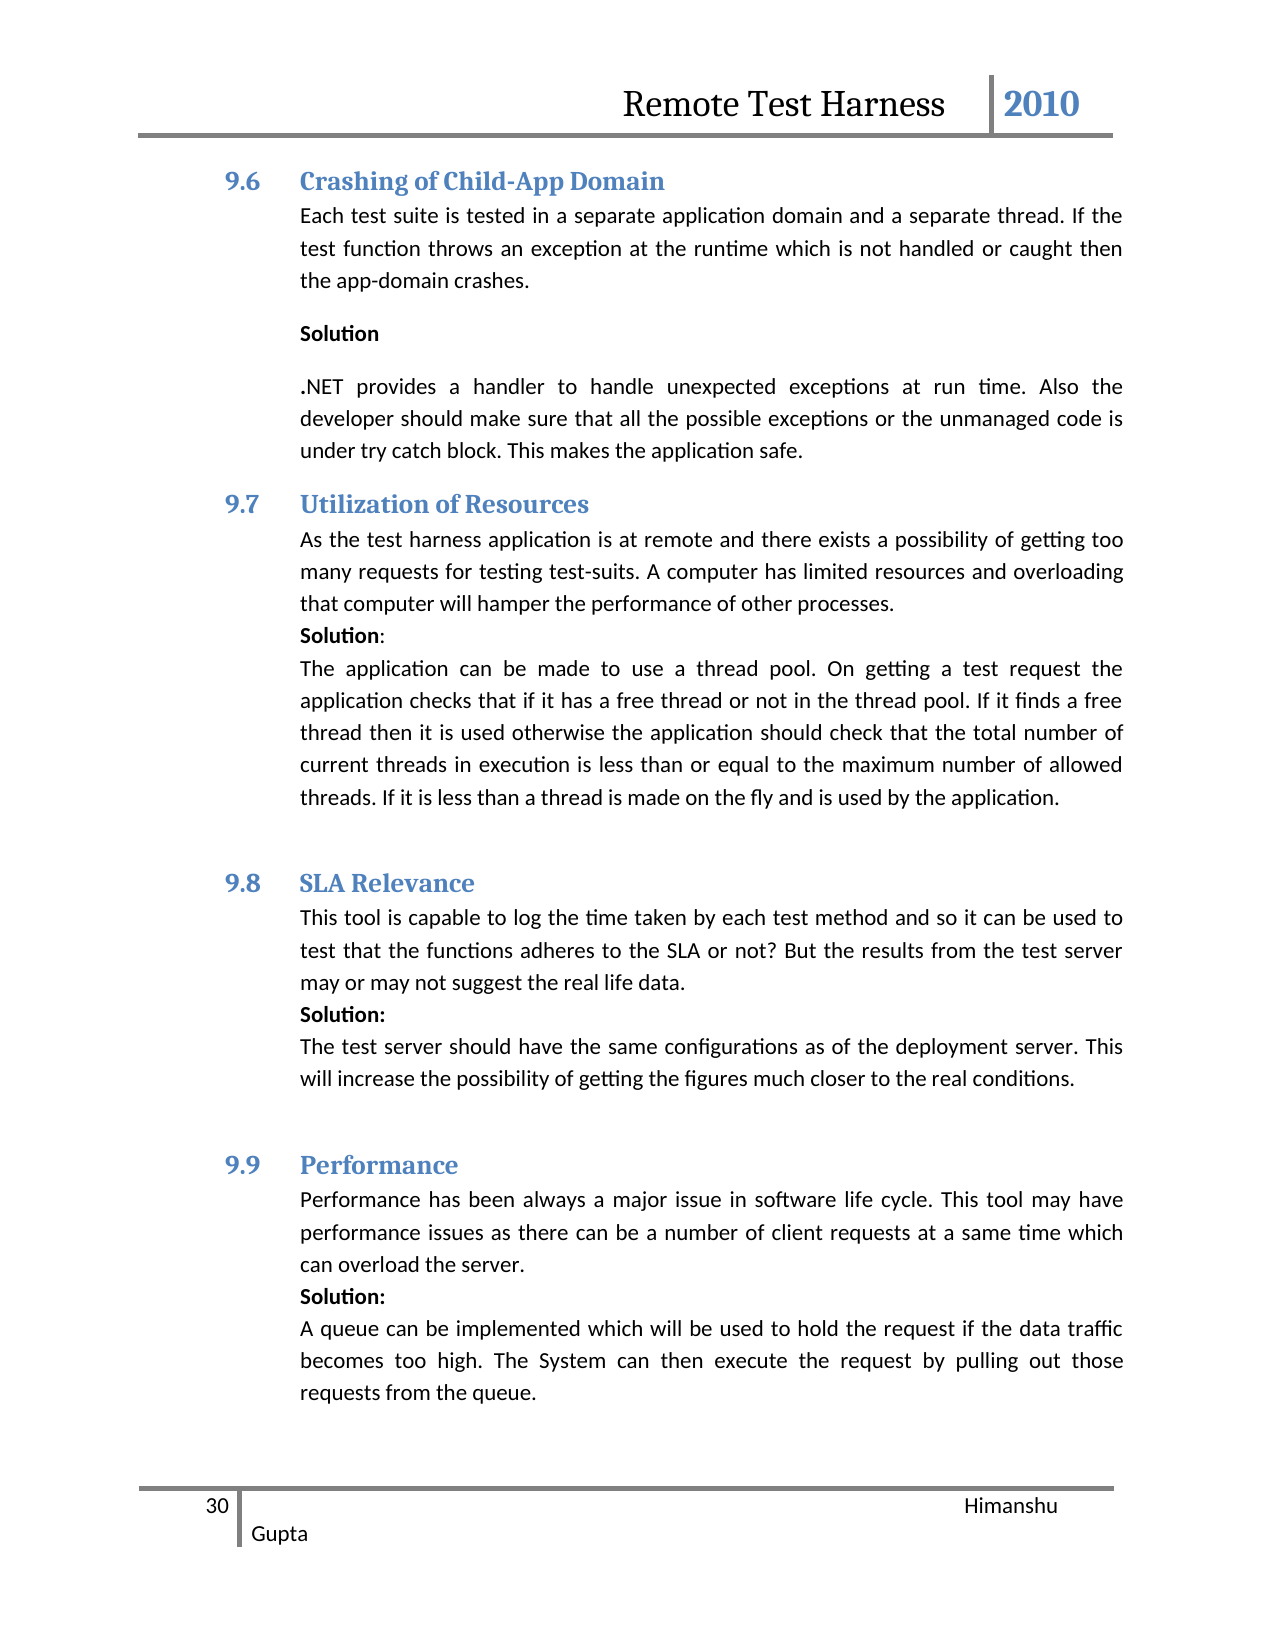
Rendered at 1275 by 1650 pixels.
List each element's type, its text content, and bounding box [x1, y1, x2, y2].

list A queue can be implemented which will be used to hold the request if the data traffic becomes too high. The System can then execute the request by pulling out those requests from the queue. [300, 1314, 1125, 1407]
list The test server should have the same configurations as of the deployment server. This will increase the possibility of getting the figures much closer to the real conditions. [300, 1032, 1125, 1092]
subtitle Utilization of Resources [225, 489, 1125, 521]
subtitle SLA Relevance [225, 868, 1125, 899]
text .NET provides a handler to handle unexpected exceptions at run time. Also the developer should make sure that all the possible exceptions or the unmanaged code is under try catch block. This makes the application safe. [300, 372, 1125, 464]
list Solution: [300, 1000, 1125, 1028]
list Solution: [300, 1282, 1125, 1310]
text Each test suite is tested in a separate application domain and a separate thread. If the test function throws an exception at the runtime which is not handled or caught then the app-domain crashes. [300, 202, 1125, 294]
list The application can be made to use a thread pool. On getting a test request the application checks that if it has a free thread or not in the thread pool. If it finds a free thread then it is used otherwise the application should check that the total number of current threads in execution is less than or equal to the maximum number of allowed threads. If it is less than a thread is made on the fly and is used by the application. [300, 654, 1125, 811]
list As the test harness application is at remote and there exists a possibility of getting too many requests for testing test-suits. A computer has limited resources and overloading that computer will hamper the performance of other processes. [300, 525, 1125, 617]
list Performance has been always a major issue in software life cycle. This tool may have performance issues as there can be a number of client requests at a same time which can overload the server. [300, 1185, 1125, 1278]
list This tool is capable to log the time taken by each test method and so it can be used to test that the functions adheres to the SLA or not? But the results from the test server may or may not suggest the real life data. [300, 903, 1125, 996]
subtitle Crashing of Child-App Domain [225, 166, 1125, 197]
list Solution: [300, 622, 1125, 650]
text Solution [300, 319, 1125, 347]
subtitle 9.9 Performance [150, 1150, 1125, 1181]
